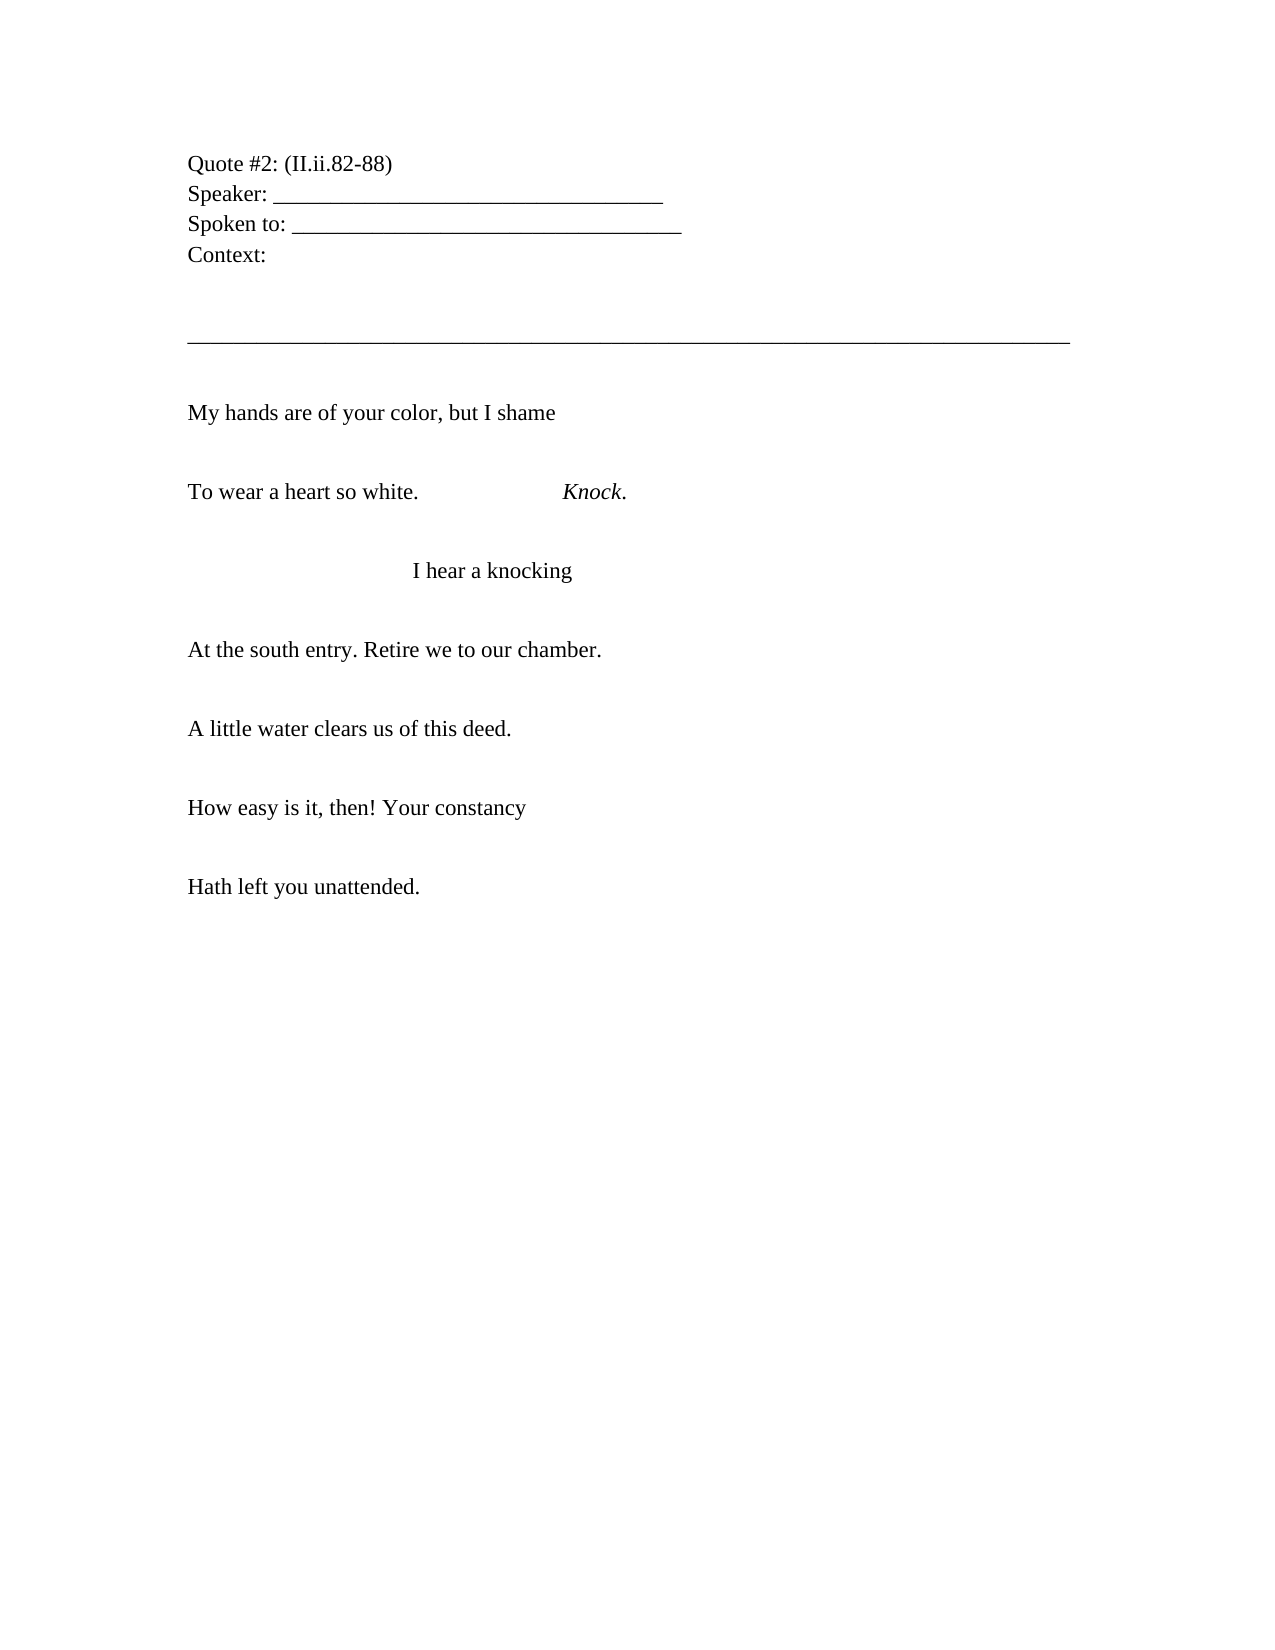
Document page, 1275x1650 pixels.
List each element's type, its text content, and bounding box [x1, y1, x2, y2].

text To wear a heart so white. Knock. [187, 478, 1087, 504]
text How easy is it, then! Your constancy [187, 794, 1087, 820]
text A little water clears us of this deed. [187, 715, 1087, 741]
text Context: _____________________________________________________________________________ [187, 241, 1087, 346]
text Spoken to: __________________________________ [187, 210, 1087, 237]
text At the south entry. Retire we to our chamber. [187, 636, 1087, 662]
text My hands are of your color, but I shame [187, 399, 1087, 425]
text Speaker: __________________________________ [187, 180, 1087, 207]
text I hear a knocking [187, 557, 1087, 583]
text Quote #2: (II.ii.82-88) [187, 150, 1087, 176]
text Hath left you unattended. [187, 873, 1087, 899]
